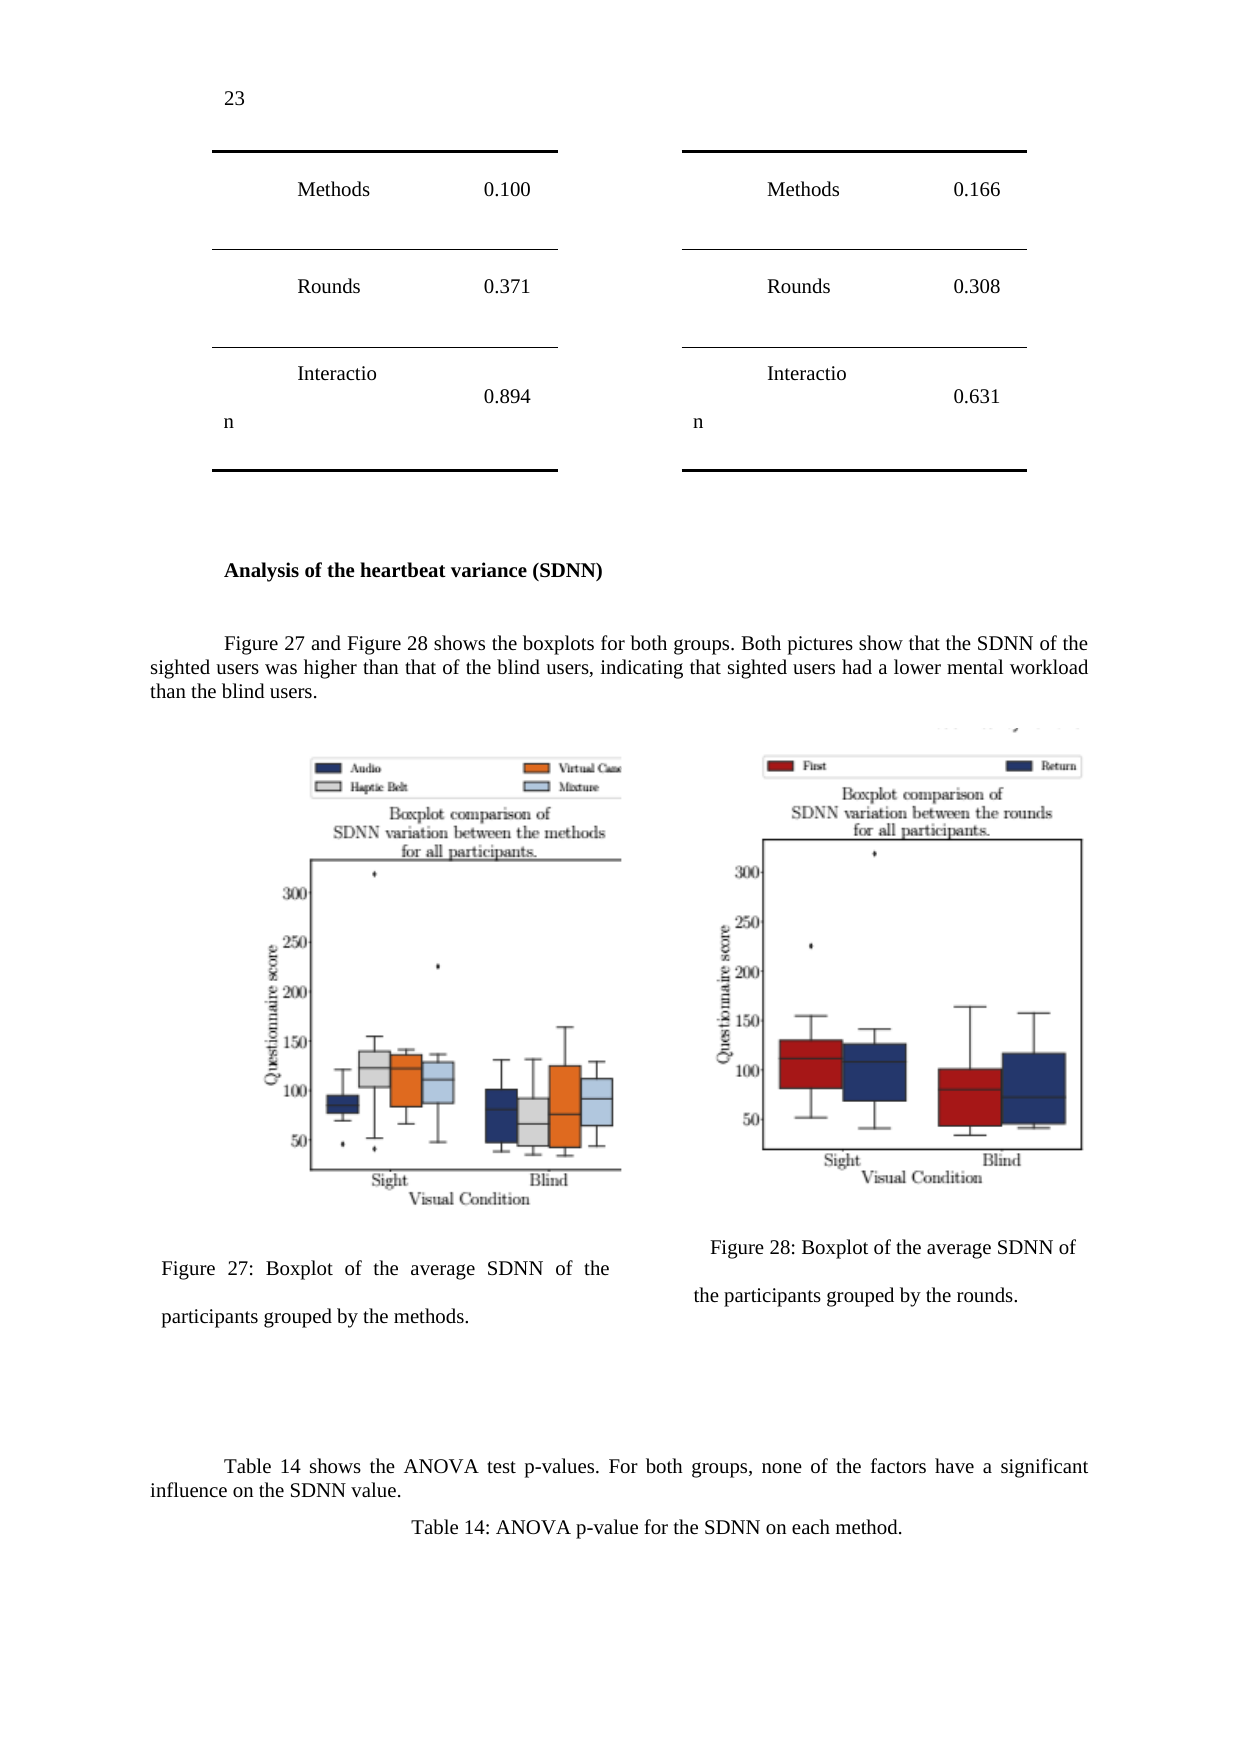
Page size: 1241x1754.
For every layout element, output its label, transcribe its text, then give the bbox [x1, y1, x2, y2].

subtitle Analysis of the heartbeat variance (SDNN) [150, 558, 1090, 582]
text Table 14 shows the ANOVA test p-values. For both groups, none of the factors have a significant influence on the SDNN value. [150, 1454, 1090, 1502]
table_header Figure 27: Boxplot of the average SDNN of the participants grouped by the methods. [150, 716, 622, 1369]
table_header (b): Sight Participants [620, 150, 1089, 472]
text Table 14: ANOVA p-value for the SDNN on each method. [150, 1515, 1090, 1539]
text Figure 27 and Figure 28 shows the boxplots for both groups. Both pictures show that the SDNN of the sighted users was higher than that of the blind users, indicating that sighted users had a lower mental workload than the blind users. [150, 631, 1090, 703]
picture [706, 728, 1091, 1199]
table_header Figure 28: Boxplot of the average SDNN of the participants grouped by the rounds. [622, 716, 1090, 1369]
picture [235, 732, 622, 1219]
table_header (a): Blind participants [150, 150, 619, 472]
